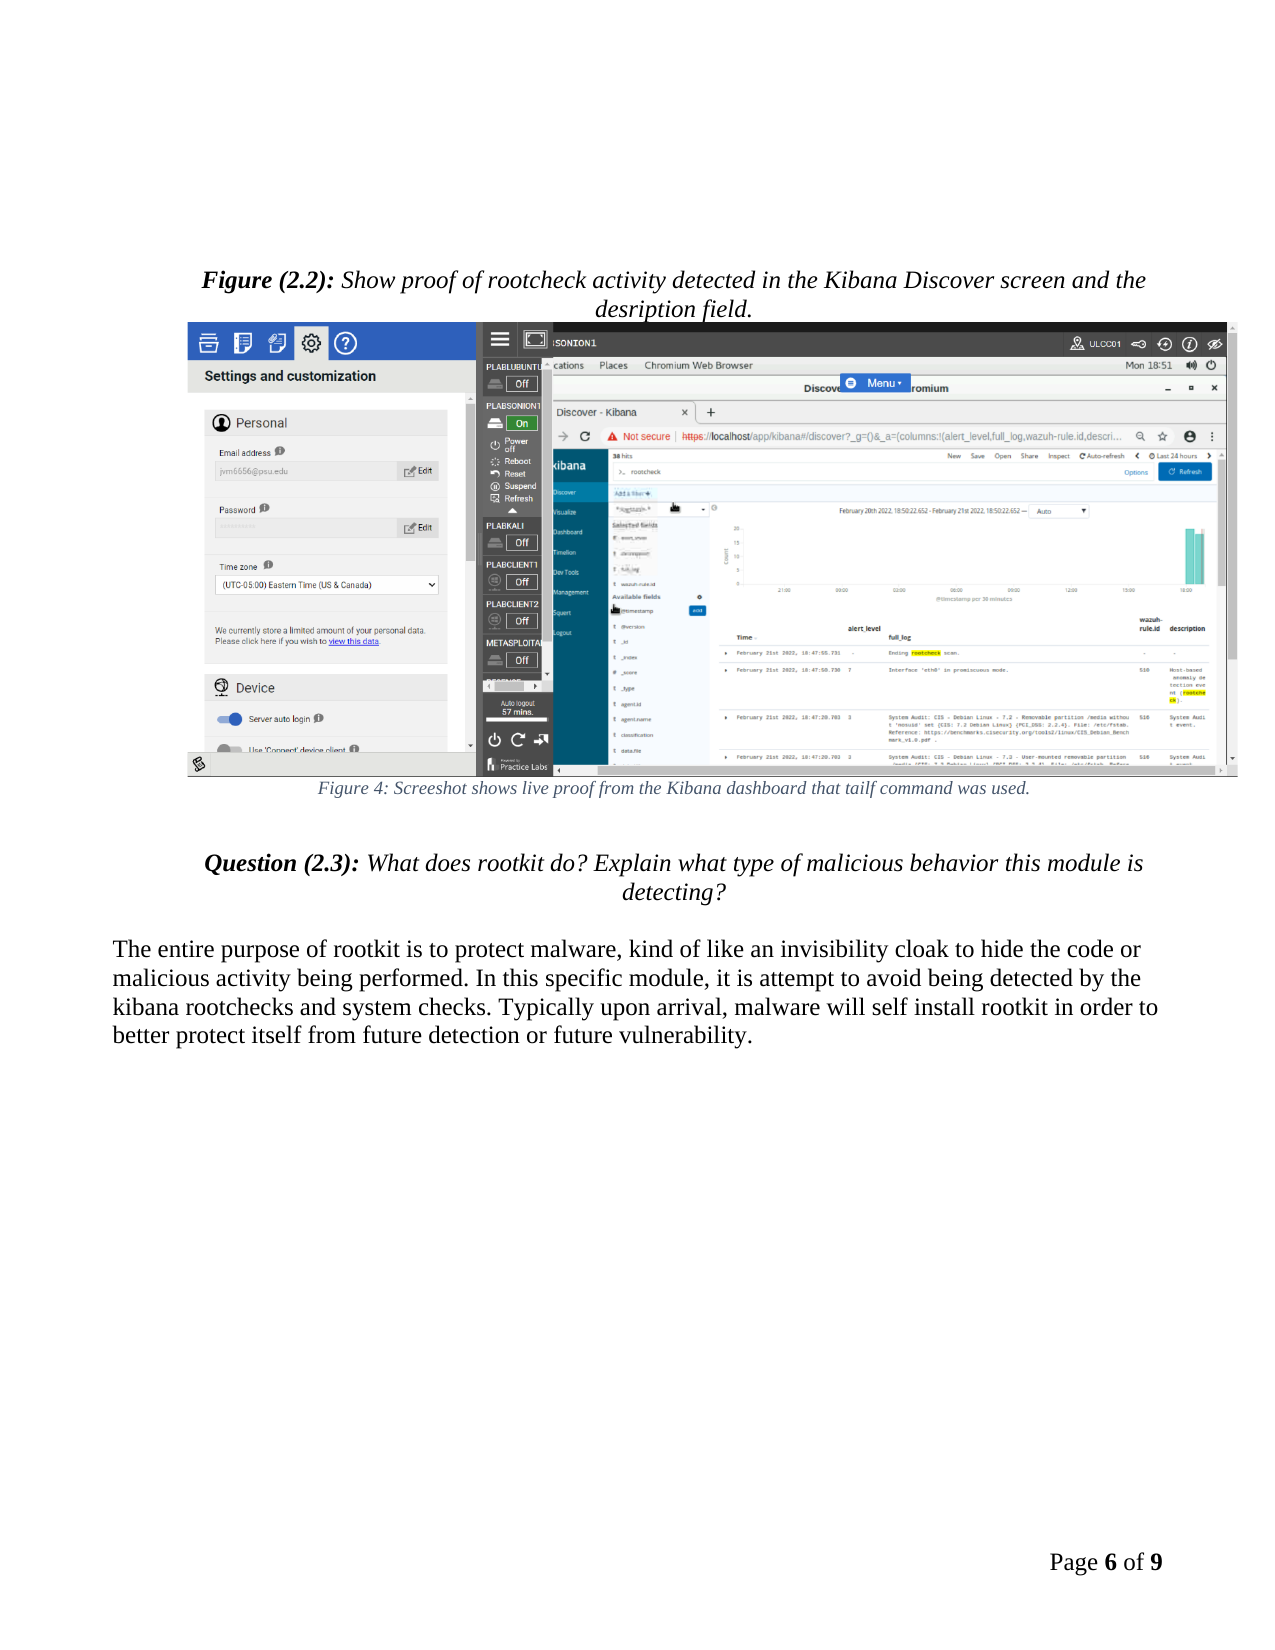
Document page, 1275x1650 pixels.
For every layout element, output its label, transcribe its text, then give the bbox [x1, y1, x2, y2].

text Figure (2.2): Show proof of rootcheck activity detected in the Kibana Discover screen and the desription field. [187, 265, 1162, 322]
picture [187, 322, 1238, 777]
text Question (2.3): What does rootkit do? Explain what type of malicious behavior this module is detecting? [187, 848, 1162, 906]
text The entire purpose of rootkit is to protect malware, kind of like an invisibility cloak to hide the code or malicious activity being performed. In this specific module, it is attempt to avoid being detected by the kibana rootchecks and system checks. Typically upon arrival, malware will self install rootkit in order to better protect itself from future detection or future vulnerability. [112, 934, 1162, 1049]
